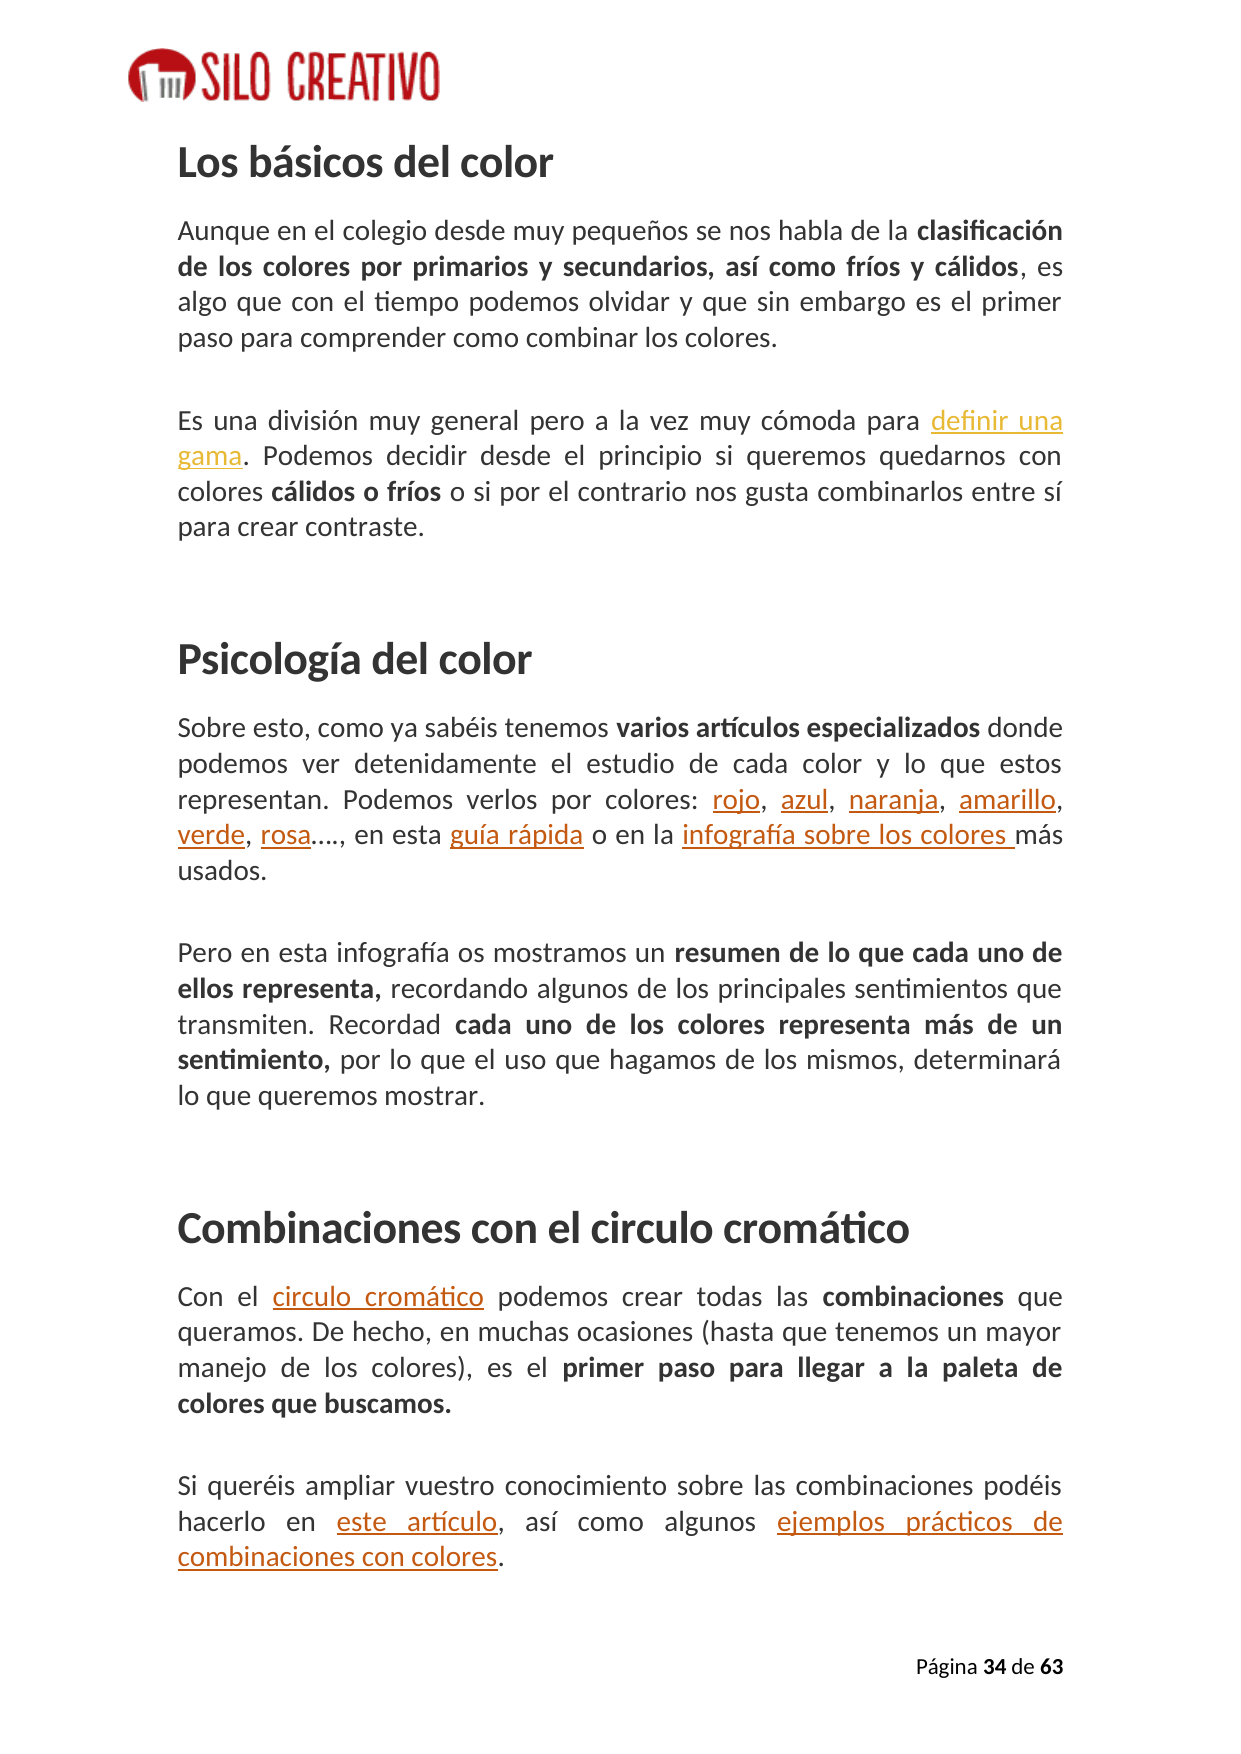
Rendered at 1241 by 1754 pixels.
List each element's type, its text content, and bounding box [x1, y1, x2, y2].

text Sobre esto, como ya sabéis tenemos varios artículos especializados donde podemos ver detenidamente el estudio de cada color y lo que estos representan. Podemos verlos por colores: rojo, azul, naranja, amarillo, verde, rosa…., en esta guía rápida o en la infografía sobre los colores más usados. [177, 709, 1063, 888]
text Pero en esta infografía os mostramos un resumen de lo que cada uno de ellos representa, recordando algunos de los principales sentimientos que transmiten. Recordad cada uno de los colores representa más de un sentimiento, por lo que el uso que hagamos de los mismos, determinará lo que queremos mostrar. [177, 934, 1063, 1113]
text Si queréis ampliar vuestro conocimiento sobre las combinaciones podéis hacerlo en este artículo, así como algunos ejemplos prácticos de combinaciones con colores. [177, 1467, 1063, 1574]
text Aunque en el colegio desde muy pequeños se nos habla de la clasificación de los colores por primarios y secundarios, así como fríos y cálidos, es algo que con el tiempo podemos olvidar y que sin embargo es el primer paso para comprender como combinar los colores. [177, 212, 1063, 355]
subtitle Los básicos del color [177, 133, 1063, 189]
subtitle Combinaciones con el circulo cromático [177, 1198, 1063, 1254]
subtitle Psicología del color [177, 630, 1063, 686]
text Con el circulo cromático podemos crear todas las combinaciones que queramos. De hecho, en muchas ocasiones (hasta que tenemos un mayor manejo de los colores), es el primer paso para llegar a la paleta de colores que buscamos. [177, 1278, 1063, 1420]
text Es una división muy general pero a la vez muy cómoda para definir una gama. Podemos decidir desde el principio si queremos quedarnos con colores cálidos o fríos o si por el contrario nos gusta combinarlos entre sí para crear contraste. [177, 402, 1063, 544]
picture [127, 48, 440, 102]
